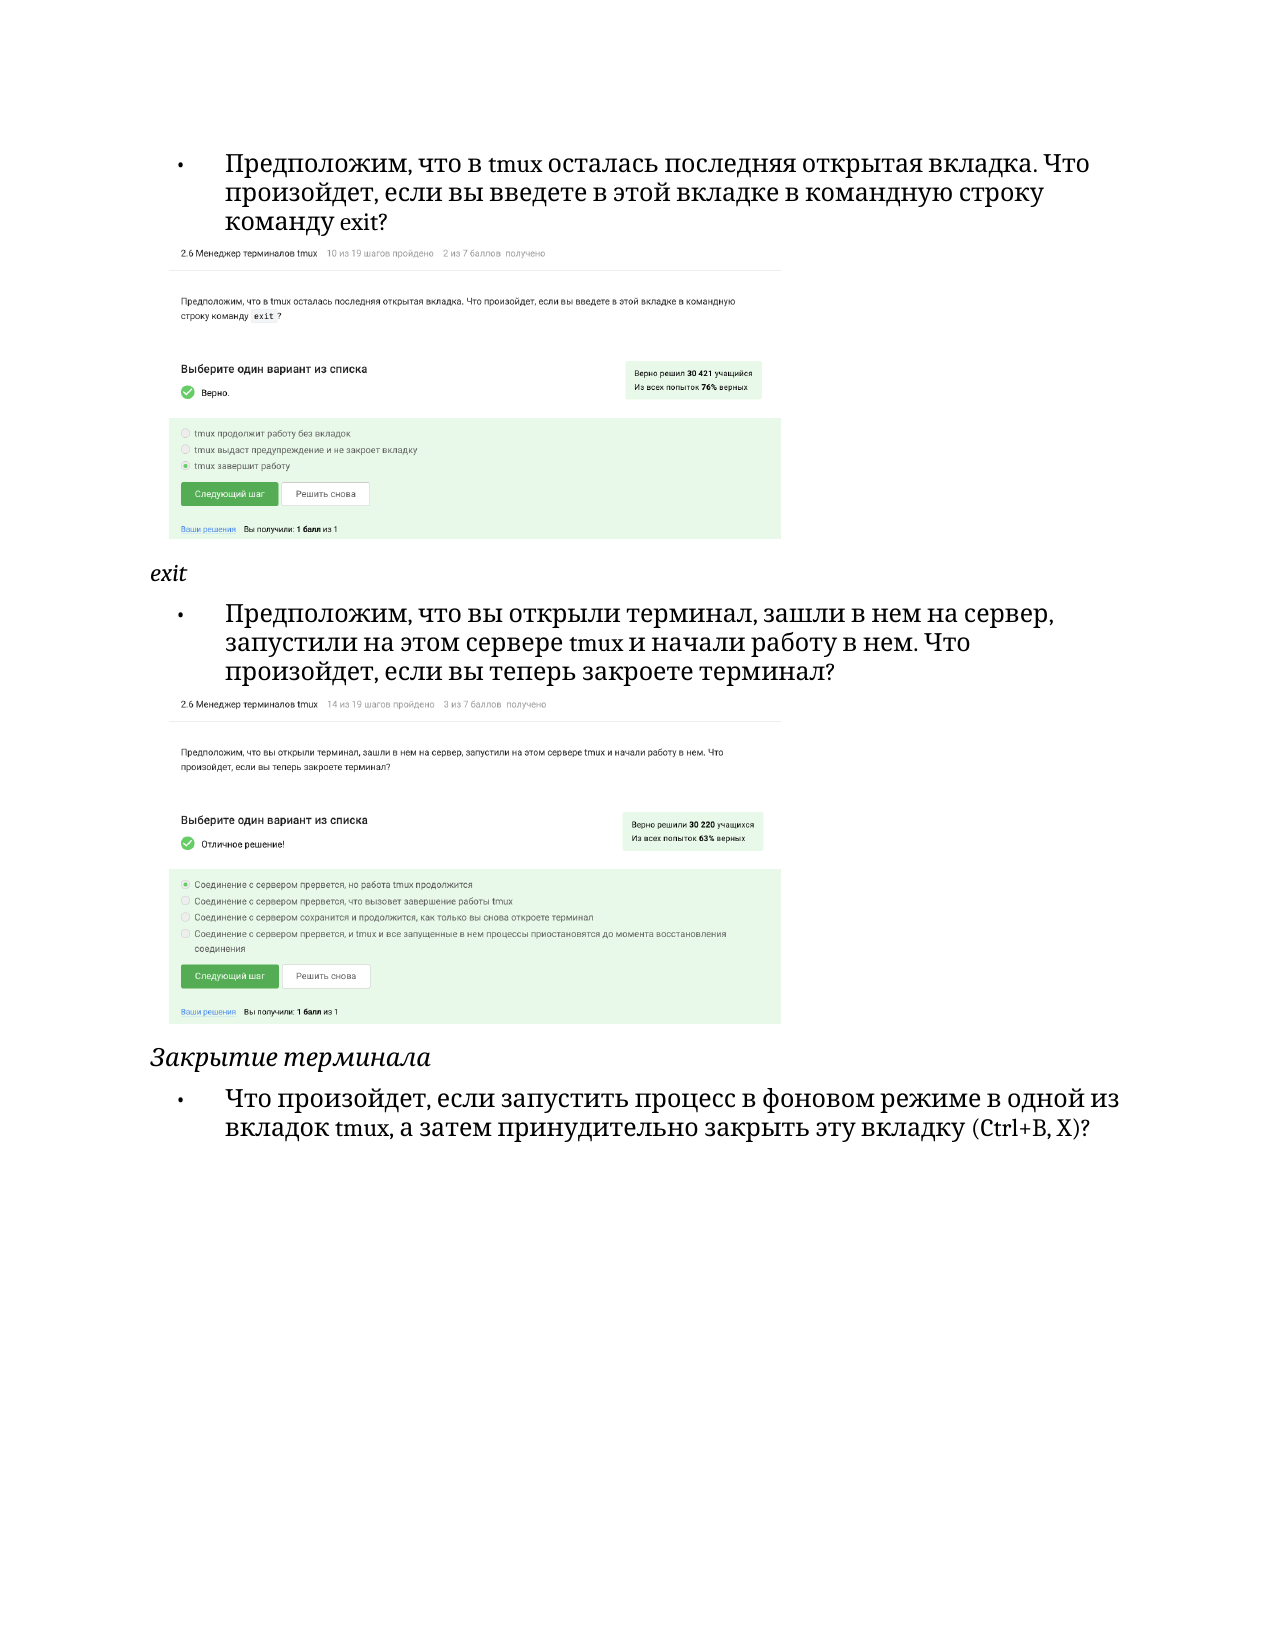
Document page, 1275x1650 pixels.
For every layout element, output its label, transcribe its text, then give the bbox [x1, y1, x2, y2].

text exit [150, 559, 1125, 588]
text Закрытие терминала [150, 1044, 1125, 1073]
list Что произойдет, если запустить процесс в фоновом режиме в одной из вкладок tmux, а затем принудительно закрыть эту вкладку (Ctrl+B, X)? [175, 1085, 1125, 1143]
list Предположим, что вы открыли терминал, зашли в нем на сервер, запустили на этом сервере tmux и начали работу в нем. Что произойдет, если вы теперь закроете терминал? [175, 600, 1125, 687]
picture [168, 240, 782, 539]
list Предположим, что в tmux осталась последняя открытая вкладка. Что произойдет, если вы введете в этой вкладке в командную строку команду exit? [175, 150, 1125, 236]
picture [168, 690, 782, 1024]
